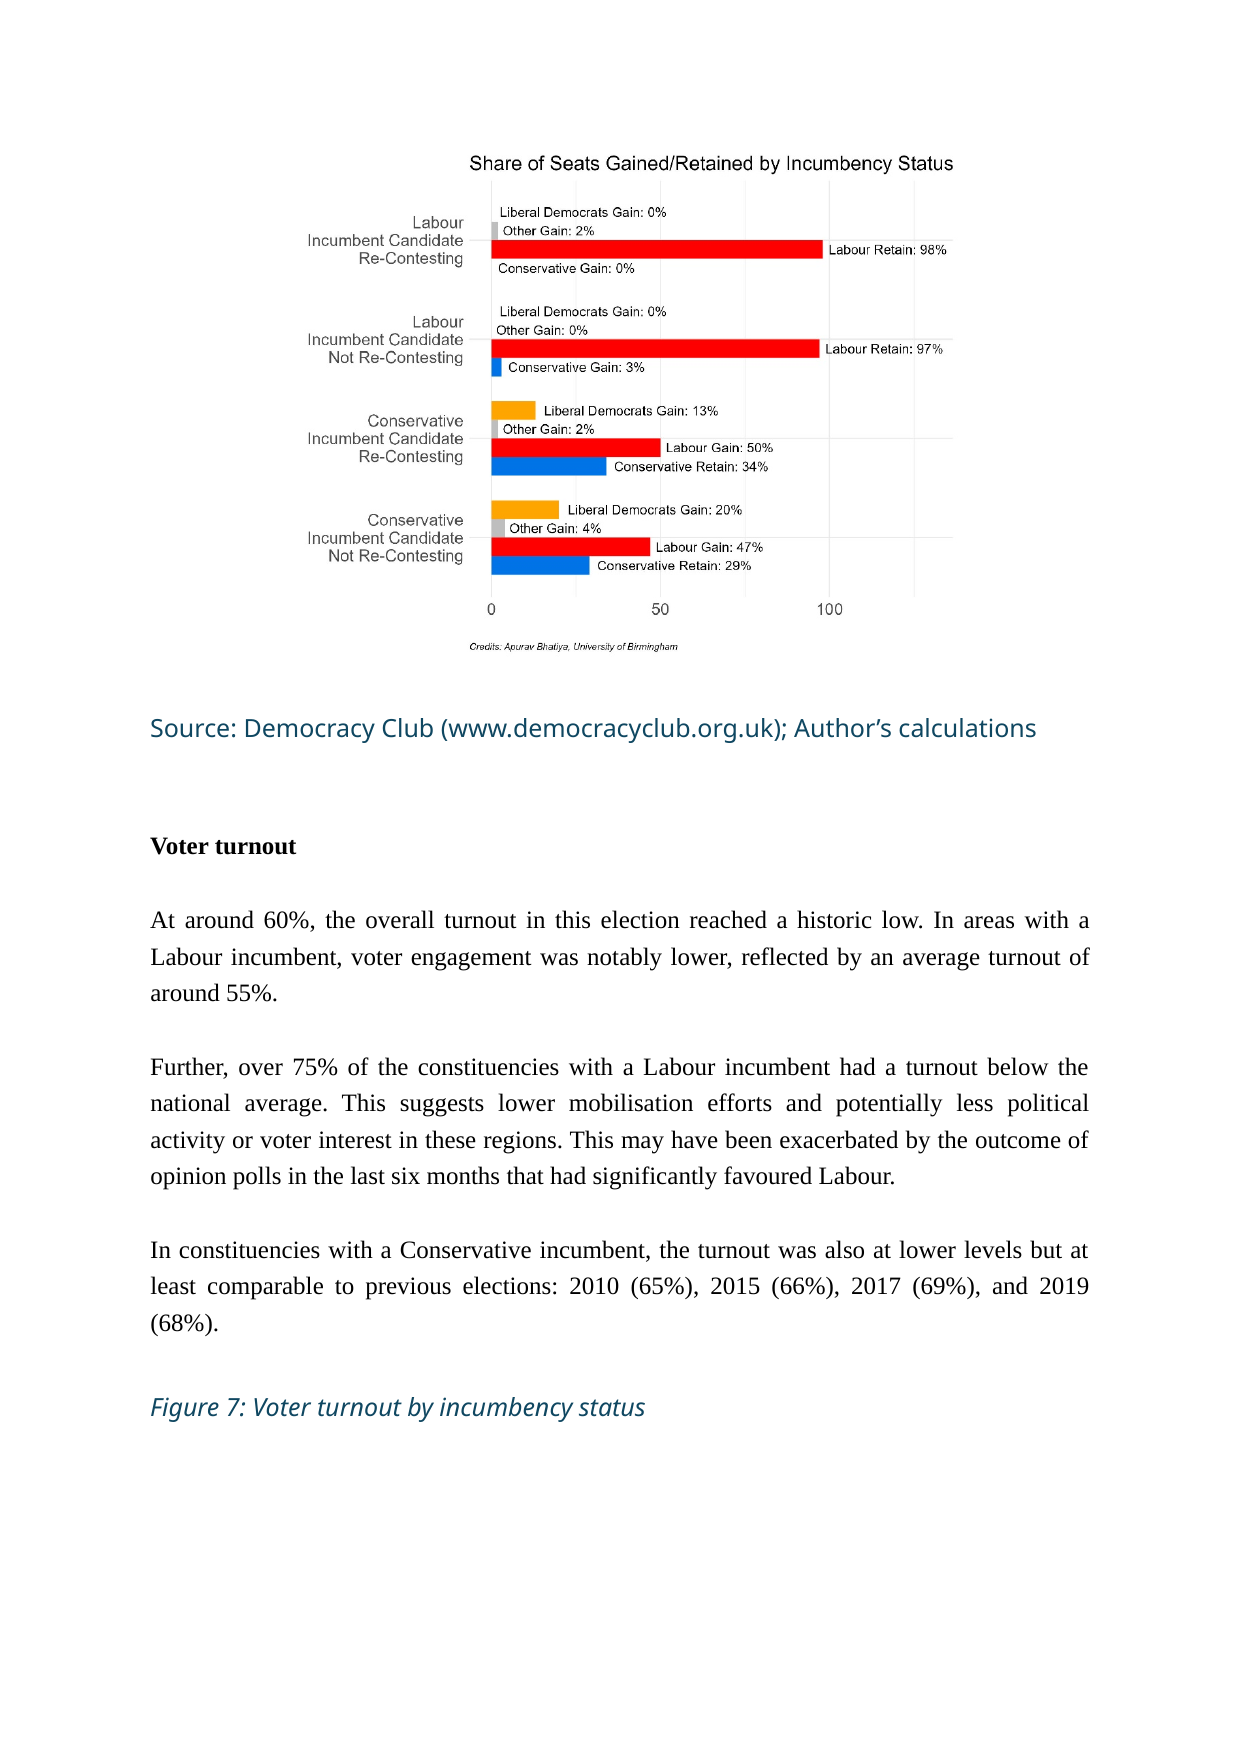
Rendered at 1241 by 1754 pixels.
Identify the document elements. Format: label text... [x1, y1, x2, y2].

picture [282, 150, 959, 658]
text In constituencies with a Conservative incumbent, the turnout was also at lower levels but at least comparable to previous elections: 2010 (65%), 2015 (66%), 2017 (69%), and 2019 (68%). [150, 1235, 1090, 1337]
text At around 60%, the overall turnout in this election reached a historic low. In areas with a Labour incumbent, voter engagement was notably lower, reflected by an average turnout of around 55%. [150, 905, 1090, 1007]
subtitle Source: Democracy Club (www.democracyclub.org.uk); Author’s calculations [150, 710, 1090, 744]
subtitle Figure 7: Voter turnout by incumbency status [150, 1389, 1090, 1423]
text Voter turnout [150, 831, 1090, 860]
text Further, over 75% of the constituencies with a Labour incumbent had a turnout below the national average. This suggests lower mobilisation efforts and potentially less political activity or voter interest in these regions. This may have been exacerbated by the outcome of opinion polls in the last six months that had significantly favoured Labour. [150, 1052, 1090, 1190]
